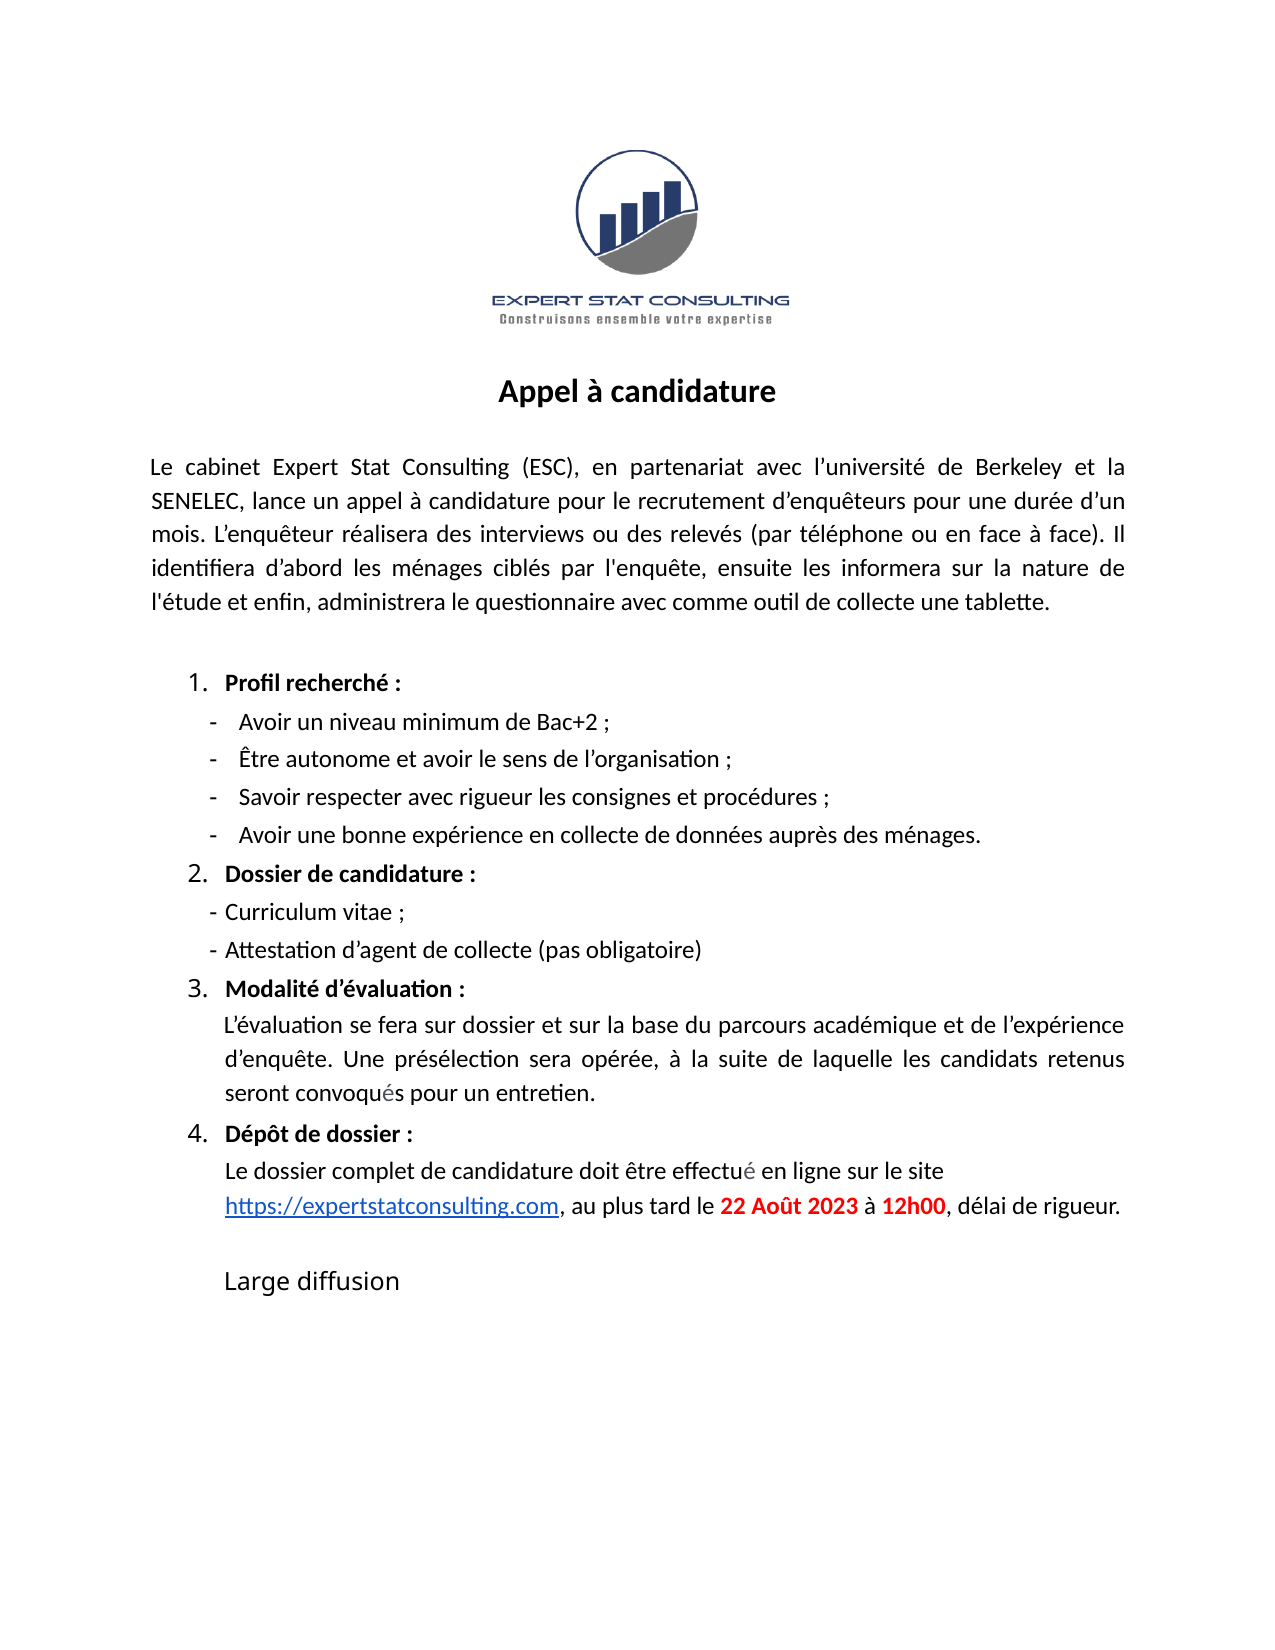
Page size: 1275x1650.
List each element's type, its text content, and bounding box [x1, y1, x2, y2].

list Avoir une bonne expérience en collecte de données auprès des ménages. [209, 816, 1127, 850]
text Large diffusion [223, 1264, 1127, 1298]
list Avoir un niveau minimum de Bac+2 ; [209, 703, 1127, 737]
list Savoir respecter avec rigueur les consignes et procédures ; [209, 779, 1127, 813]
list Dossier de candidature : [187, 855, 1127, 889]
text Le cabinet Expert Stat Consulting (ESC), en partenariat avec l’université de Berkeley et la SENELEC, lance un appel à candidature pour le recrutement d’enquêteurs pour une durée d’un mois. L’enquêteur réalisera des interviews ou des relevés (par téléphone ou en face à face). Il identifiera d’abord les ménages ciblés par l'enquête, ensuite les informera sur la nature de l'étude et enfin, administrera le questionnaire avec comme outil de collecte une tablette. [150, 451, 1127, 617]
text L’évaluation se fera sur dossier et sur la base du parcours académique et de l’expérience d’enquête. Une présélection sera opérée, à la suite de laquelle les candidats retenus seront convoqués pour un entretien. [223, 1009, 1127, 1108]
list Attestation d’agent de collecte (pas obligatoire) [209, 932, 1127, 966]
list Curriculum vitae ; [209, 894, 1127, 928]
list Modalité d’évaluation : [187, 971, 1127, 1005]
picture [491, 150, 790, 326]
text Appel à candidature [150, 370, 1124, 411]
list Profil recherché : [187, 664, 1127, 698]
list Être autonome et avoir le sens de l’organisation ; [209, 741, 1127, 775]
text Le dossier complet de candidature doit être effectué en ligne sur le site https://expertstatconsulting.com, au plus tard le 22 Août 2023 à 12h00, délai de rigueur. [225, 1155, 1131, 1220]
list Dépôt de dossier : [187, 1116, 1127, 1150]
